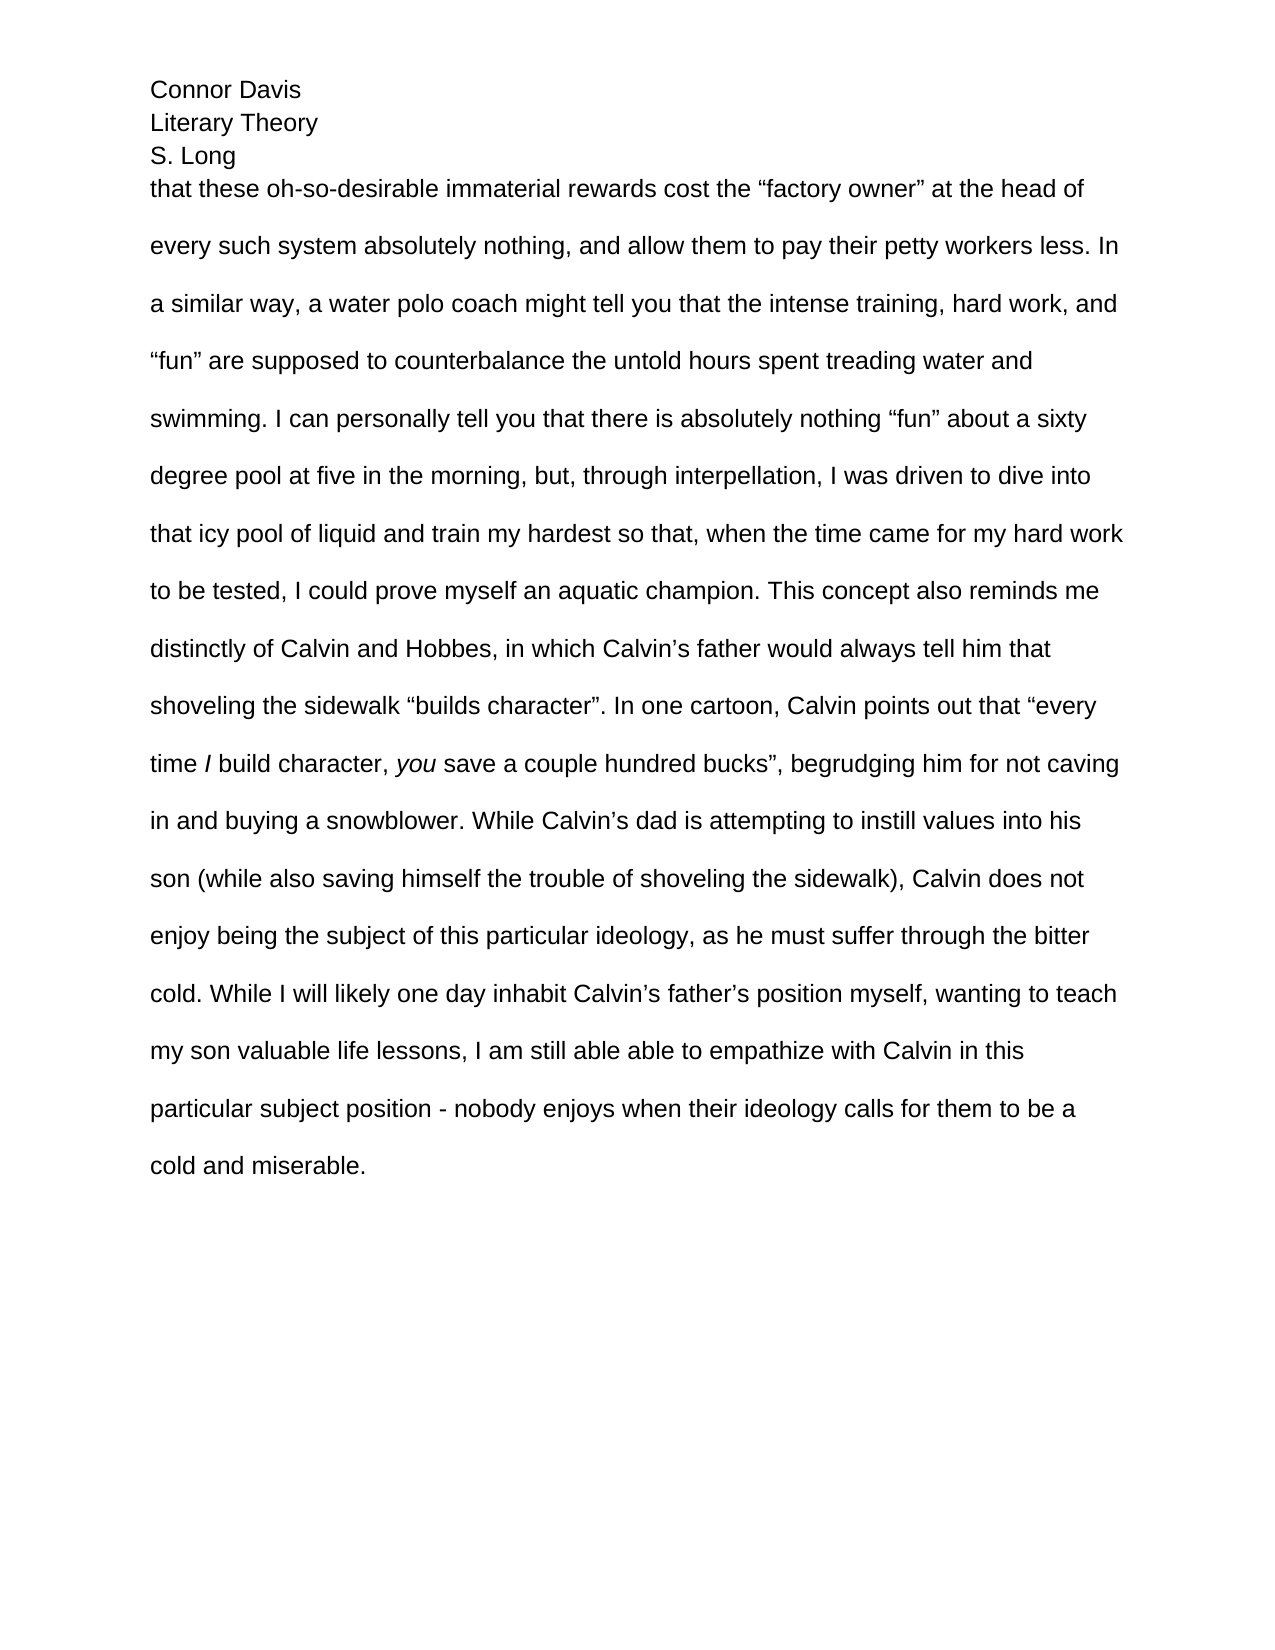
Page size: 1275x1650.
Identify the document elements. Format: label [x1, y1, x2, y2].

text [150, 174, 1125, 1180]
